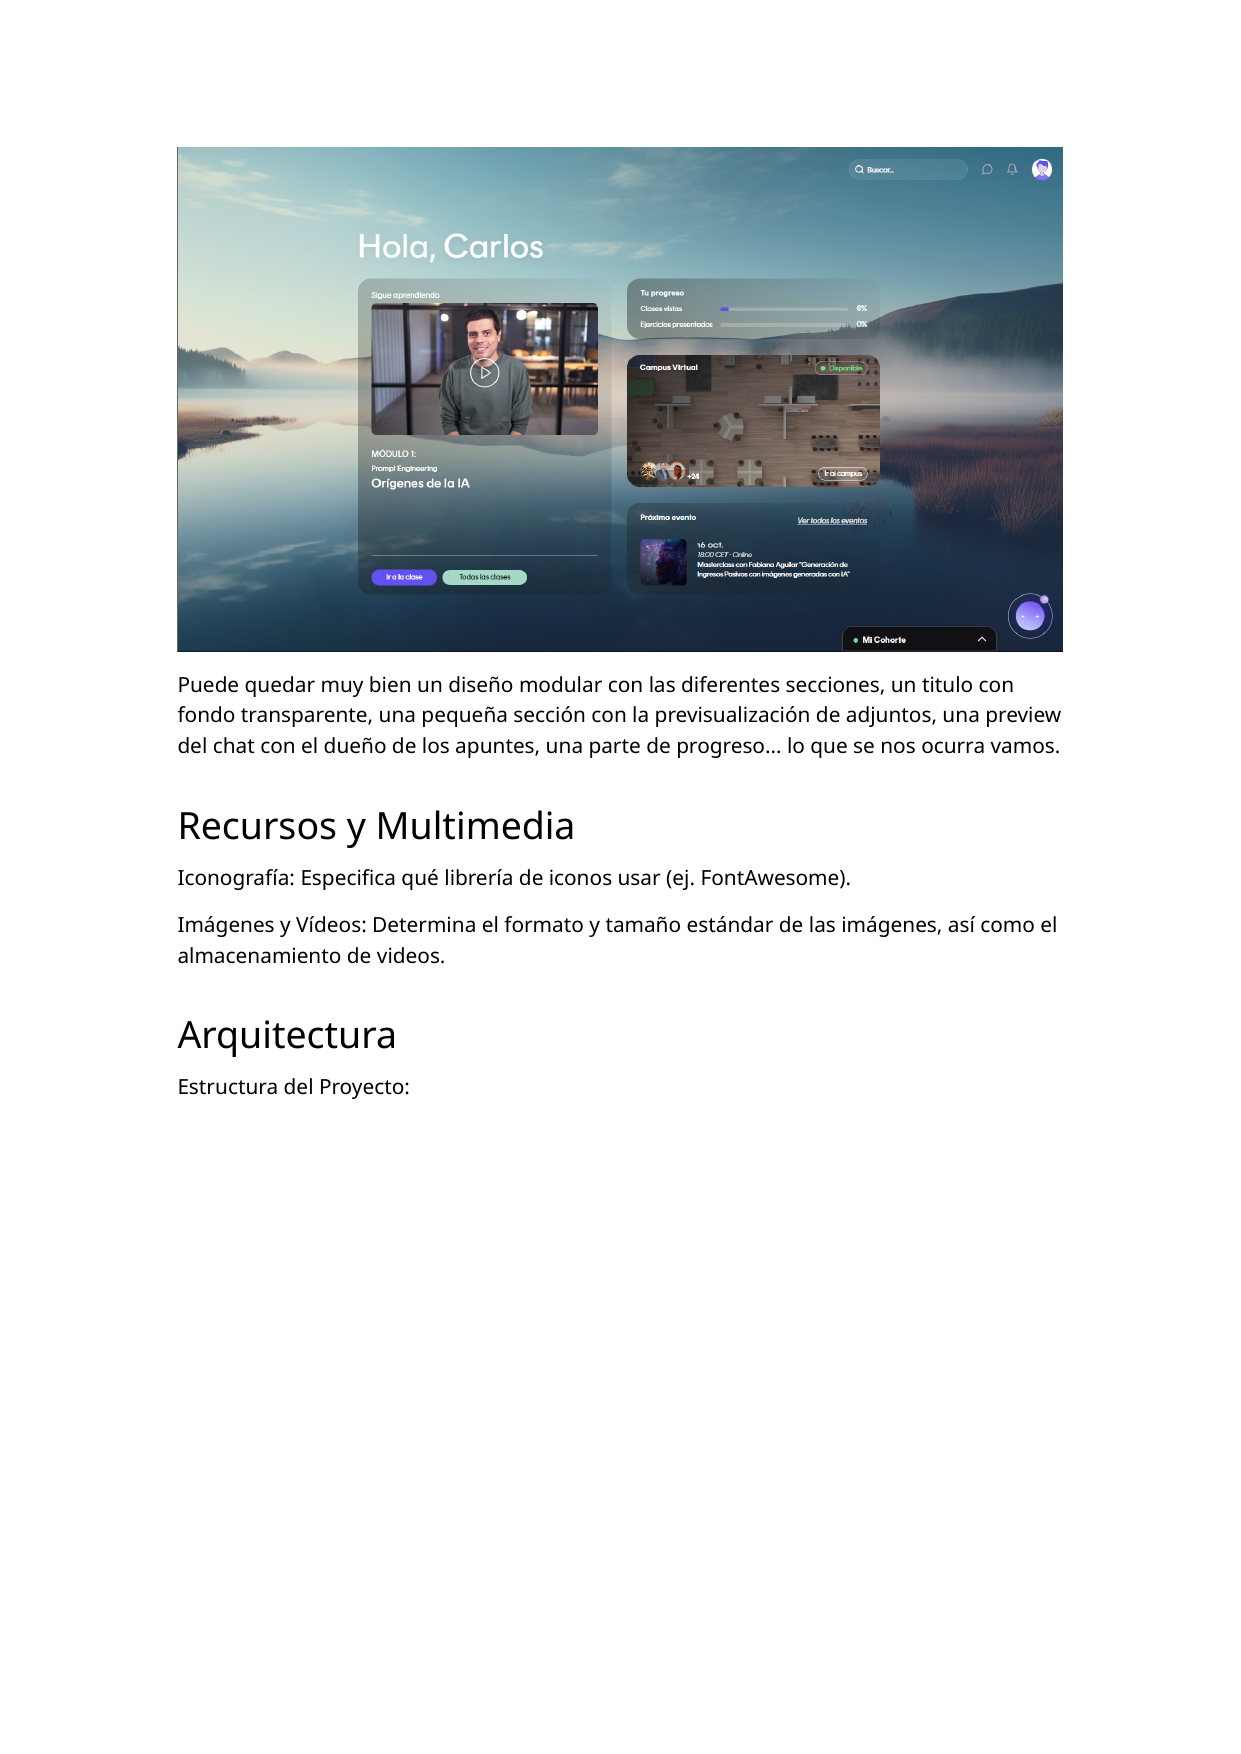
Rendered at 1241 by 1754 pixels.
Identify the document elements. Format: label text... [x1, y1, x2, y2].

text Iconografía: Especifica qué librería de iconos usar (ej. FontAwesome). [177, 863, 1063, 891]
picture [177, 147, 1063, 652]
subtitle Recursos y Multimedia [177, 799, 1063, 850]
text Imágenes y Vídeos: Determina el formato y tamaño estándar de las imágenes, así como el almacenamiento de videos. [177, 910, 1063, 969]
subtitle Arquitectura [177, 1009, 1063, 1060]
text Puede quedar muy bien un diseño modular con las diferentes secciones, un titulo con fondo transparente, una pequeña sección con la previsualización de adjuntos, una preview del chat con el dueño de los apuntes, una parte de progreso… lo que se nos ocurra vamos. [177, 670, 1063, 760]
text Estructura del Proyecto: [177, 1072, 1063, 1101]
